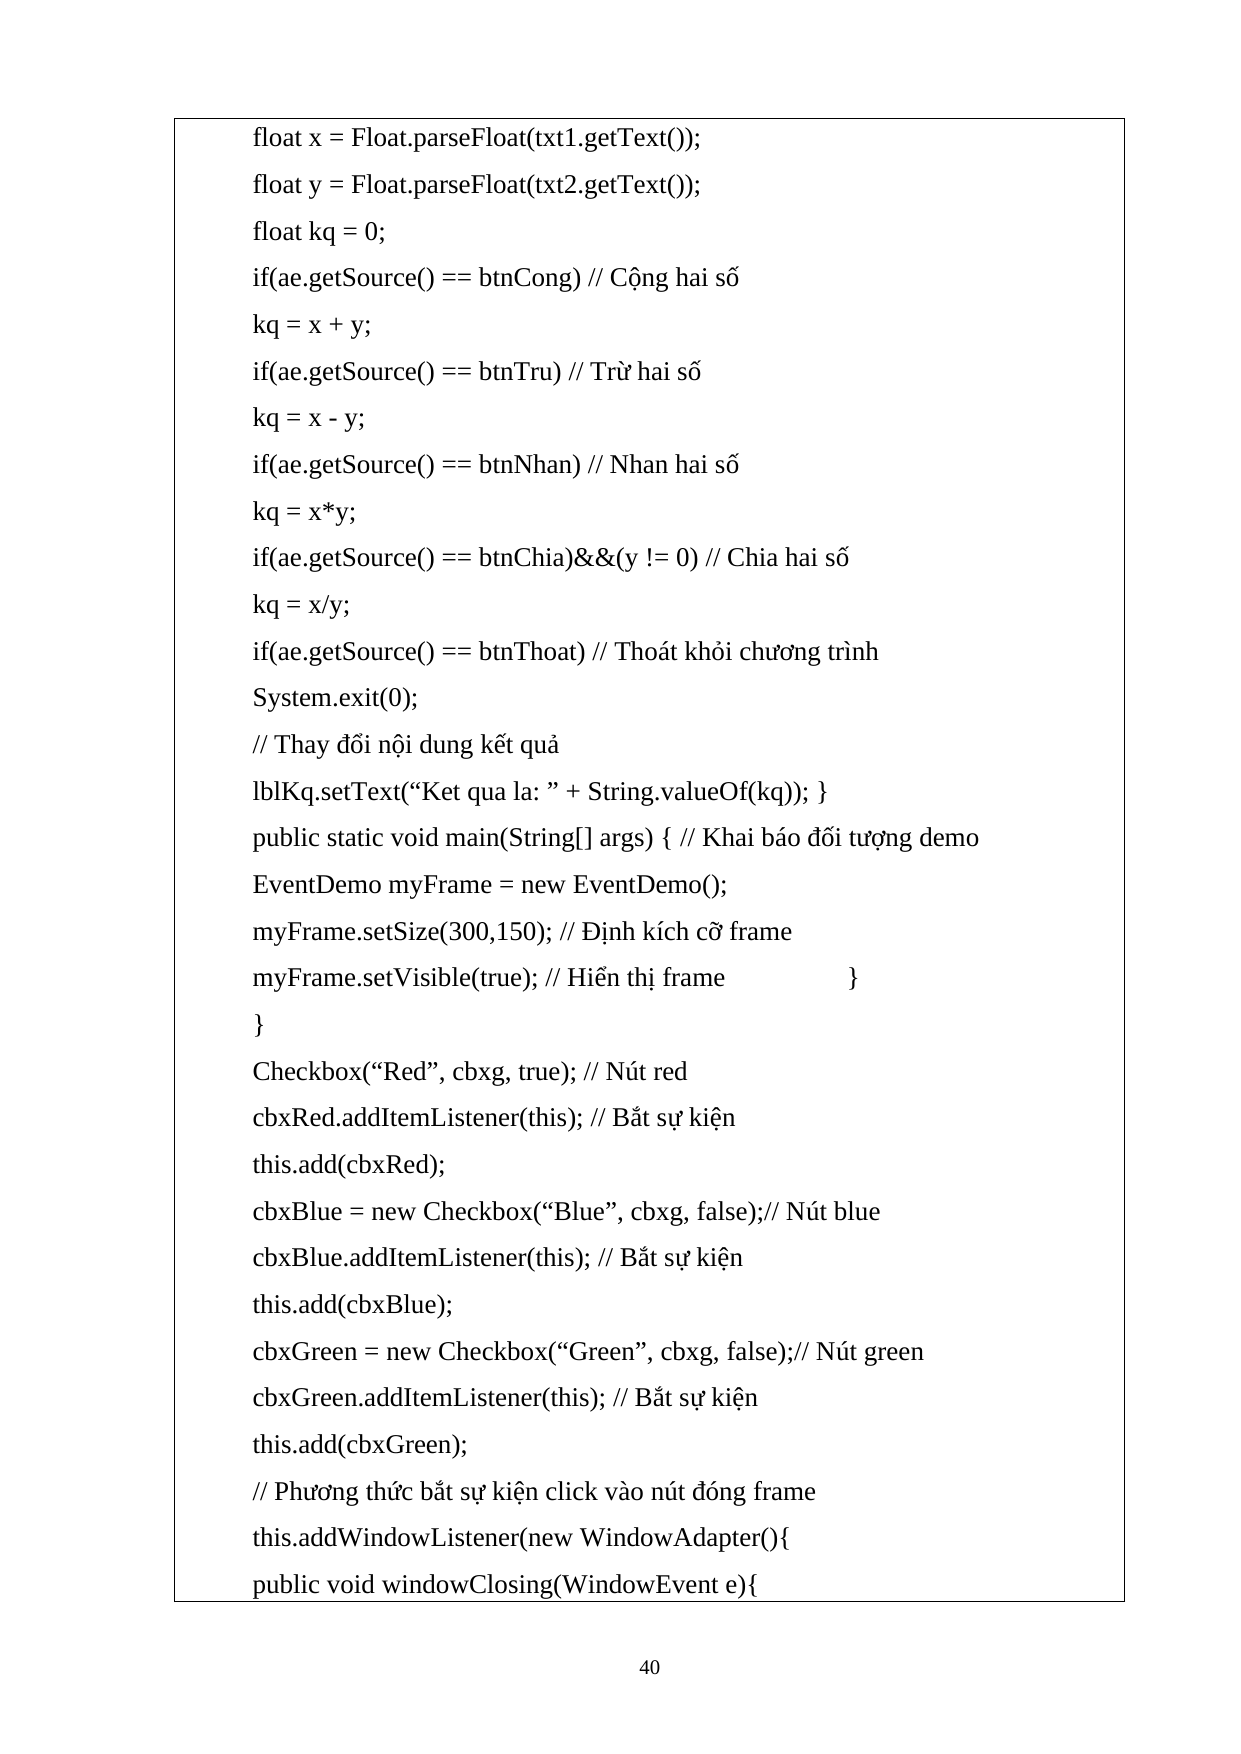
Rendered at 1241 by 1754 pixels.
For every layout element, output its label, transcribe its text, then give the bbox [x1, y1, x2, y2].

text cbxRed.addItemListener(this); // Bắt sự kiện [175, 1098, 1124, 1132]
text EventDemo myFrame = new EventDemo(); [175, 865, 1124, 899]
text if(ae.getSource() == btnNhan) // Nhan hai số [175, 445, 1124, 479]
text kq = x*y; [175, 491, 1124, 526]
text public void windowClosing(WindowEvent e){ [175, 1565, 1124, 1601]
text public static void main(String[] args) { // Khai báo đối tượng demo [175, 818, 1124, 852]
text this.add(cbxGreen); [175, 1425, 1124, 1459]
text lblKq.setText(“Ket qua la: ” + String.valueOf(kq)); } [175, 771, 1124, 806]
text cbxBlue.addItemListener(this); // Bắt sự kiện [175, 1238, 1124, 1272]
text float kq = 0; [175, 211, 1124, 246]
text System.exit(0); [175, 678, 1124, 712]
text myFrame.setSize(300,150); // Định kích cỡ frame [175, 911, 1124, 946]
text float y = Float.parseFloat(txt2.getText()); [175, 165, 1124, 199]
text cbxGreen.addItemListener(this); // Bắt sự kiện [175, 1378, 1124, 1412]
text kq = x + y; [175, 305, 1124, 339]
text float x = Float.parseFloat(txt1.getText()); [175, 119, 1124, 152]
text cbxGreen = new Checkbox(“Green”, cbxg, false);// Nút green [175, 1331, 1124, 1366]
text } [175, 1005, 1124, 1039]
text if(ae.getSource() == btnTru) // Trừ hai số [175, 351, 1124, 386]
text this.add(cbxRed); [175, 1145, 1124, 1179]
text cbxBlue = new Checkbox(“Blue”, cbxg, false);// Nút blue [175, 1191, 1124, 1226]
text kq = x - y; [175, 398, 1124, 432]
text this.add(cbxBlue); [175, 1285, 1124, 1319]
text if(ae.getSource() == btnChia)&&(y != 0) // Chia hai số [175, 538, 1124, 572]
text if(ae.getSource() == btnThoat) // Thoát khỏi chương trình [175, 631, 1124, 666]
text myFrame.setVisible(true); // Hiển thị frame } [175, 958, 1124, 992]
text if(ae.getSource() == btnCong) // Cộng hai số [175, 258, 1124, 292]
text Checkbox(“Red”, cbxg, true); // Nút red [175, 1051, 1124, 1086]
text this.addWindowListener(new WindowAdapter(){ [175, 1518, 1124, 1552]
text kq = x/y; [175, 585, 1124, 619]
text // Phương thức bắt sự kiện click vào nút đóng frame [175, 1471, 1124, 1506]
text // Thay đổi nội dung kết quả [175, 725, 1124, 759]
